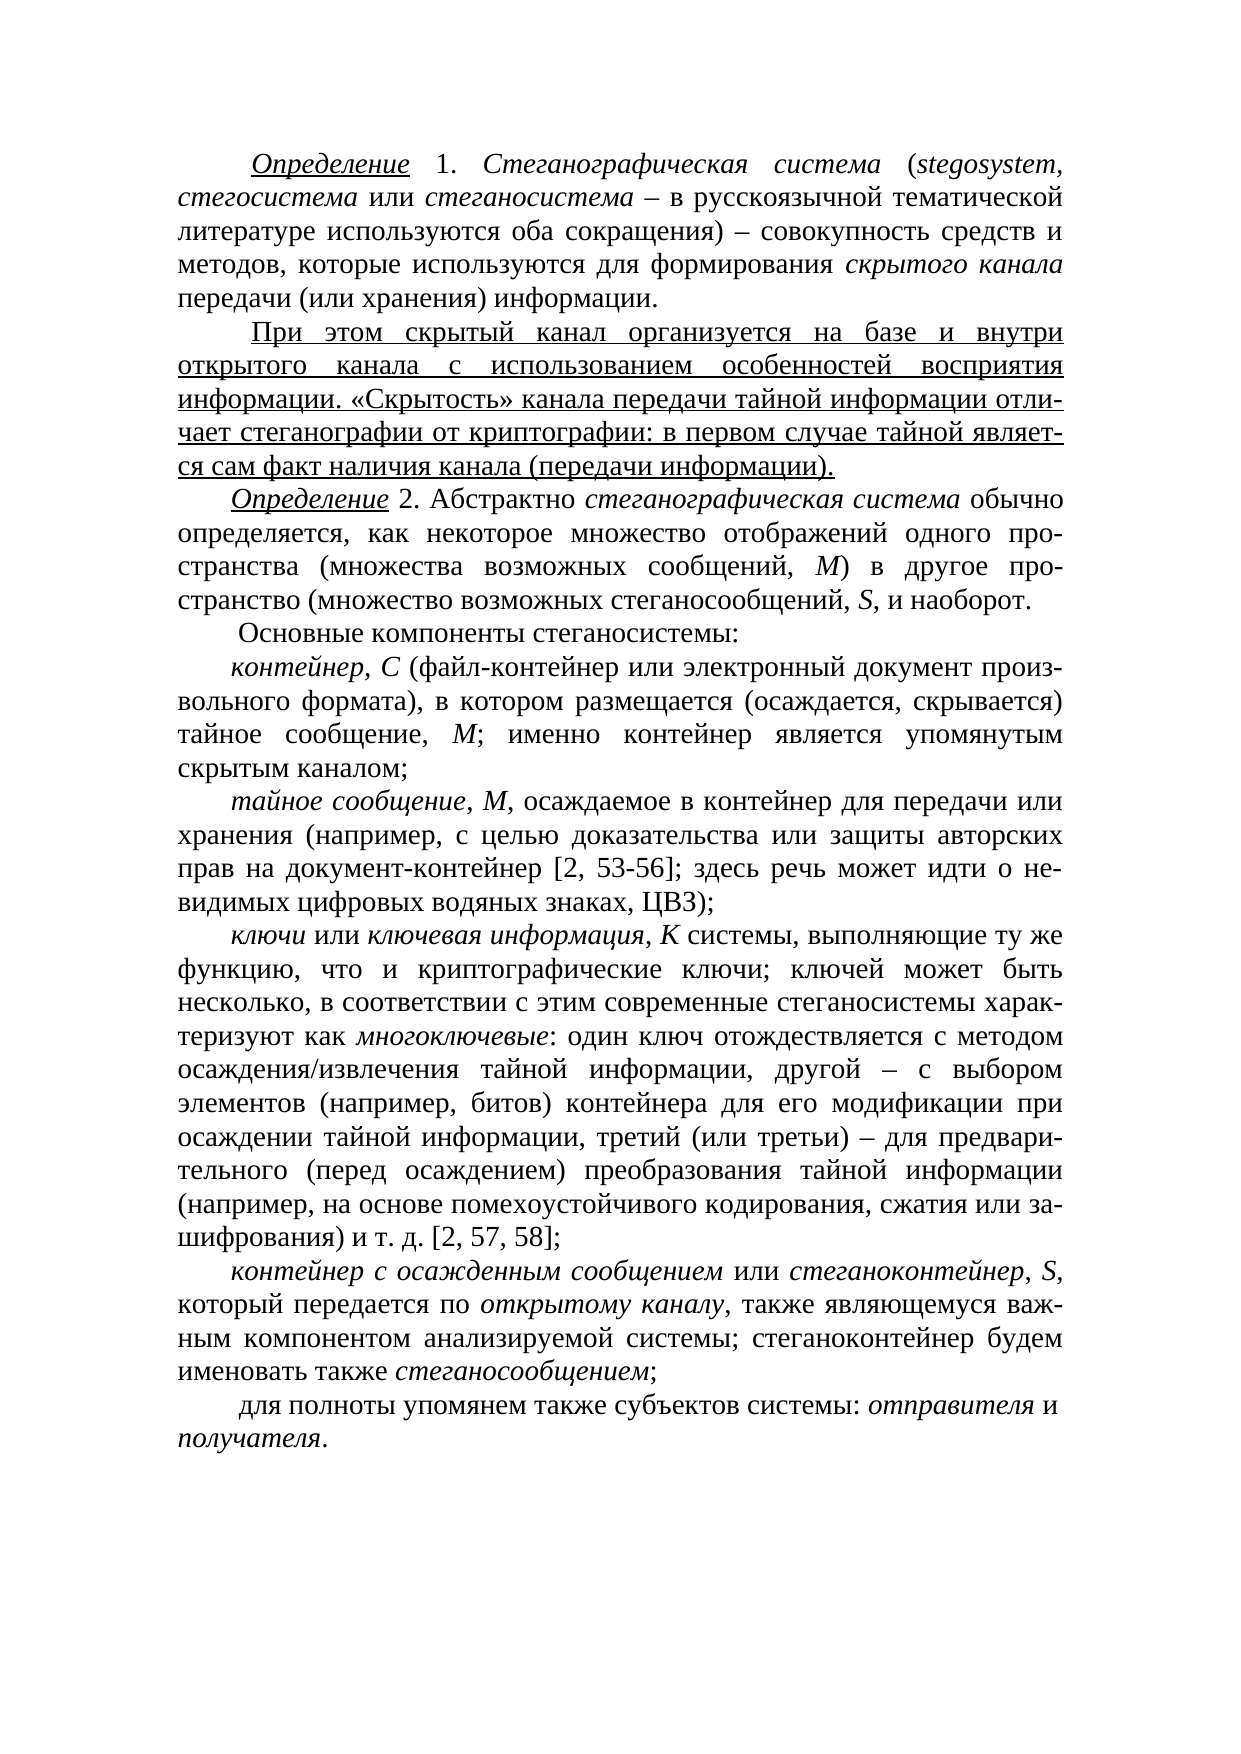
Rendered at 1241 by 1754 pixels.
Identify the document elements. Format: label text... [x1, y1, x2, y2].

text При этом скрытый канал организуется на базе и внутри открытого канала с использованием особенностей восприятия информации. «Скрытость» канала передачи тайной информации отли- чает стеганографии от криптографии: в первом случае тайной являет- ся сам факт наличия канала (передачи информации). [177, 377, 1064, 410]
text Определение 2. Абстрактно стеганографическая система обычно определяется, как некоторое множество отображений одного про- странства (множества возможных сообщений, М) в другое про- странство (множество возможных стеганосообщений, S, и наоборот. [177, 481, 1064, 616]
text При этом скрытый канал организуется на базе и внутри открытого канала с использованием особенностей восприятия информации. «Скрытость» канала передачи тайной информации отли- чает стеганографии от криптографии: в первом случае тайной являет- ся сам факт наличия канала (передачи информации). [177, 411, 1064, 443]
text получателя. [177, 1421, 1098, 1454]
text ключи или ключевая информация, K системы, выполняющие ту же функцию, что и криптографические ключи; ключей может быть несколько, в соответствии с этим современные стеганосистемы харак- теризуют как многоключевые: один ключ отождествляется с методом осаждения/извлечения тайной информации, другой – с выбором элементов (например, битов) контейнера для его модификации при осаждении тайной информации, третий (или третьи) – для предвари- тельного (перед осаждением) преобразования тайной информации (например, на основе помехоустойчивого кодирования, сжатия или за- шифрования) и т. д. [2, 57, 58]; [177, 917, 1064, 1253]
text Основные компоненты стеганосистемы: [238, 616, 1098, 649]
text для полноты упомянем также субъектов системы: отправителя и [238, 1387, 1098, 1421]
text Определение 1. Стеганографическая система (stegosystem, стегосистема или стеганосистема – в русскоязычной тематической литературе используются оба сокращения) – совокупность средств и методов, которые используются для формирования скрытого канала передачи (или хранения) информации. [177, 146, 1063, 314]
text контейнер, С (файл-контейнер или электронный документ произ- вольного формата), в котором размещается (осаждается, скрывается) тайное сообщение, М; именно контейнер является упомянутым скрытым каналом; [177, 649, 1063, 783]
text При этом скрытый канал организуется на базе и внутри открытого канала с использованием особенностей восприятия информации. «Скрытость» канала передачи тайной информации отли- чает стеганографии от криптографии: в первом случае тайной являет- ся сам факт наличия канала (передачи информации). [177, 314, 1064, 376]
text контейнер с осажденным сообщением или стеганоконтейнер, S, который передается по открытому каналу, также являющемуся важ- ным компонентом анализируемой системы; стеганоконтейнер будем именовать также стеганосообщением; [177, 1253, 1063, 1387]
text При этом скрытый канал организуется на базе и внутри открытого канала с использованием особенностей восприятия информации. «Скрытость» канала передачи тайной информации отли- чает стеганографии от криптографии: в первом случае тайной являет- ся сам факт наличия канала (передачи информации). [177, 444, 1064, 481]
text тайное сообщение, М, осаждаемое в контейнер для передачи или хранения (например, с целью доказательства или защиты авторских прав на документ-контейнер [2, 53-56]; здесь речь может идти о не- видимых цифровых водяных знаках, ЦВЗ); [177, 783, 1064, 917]
